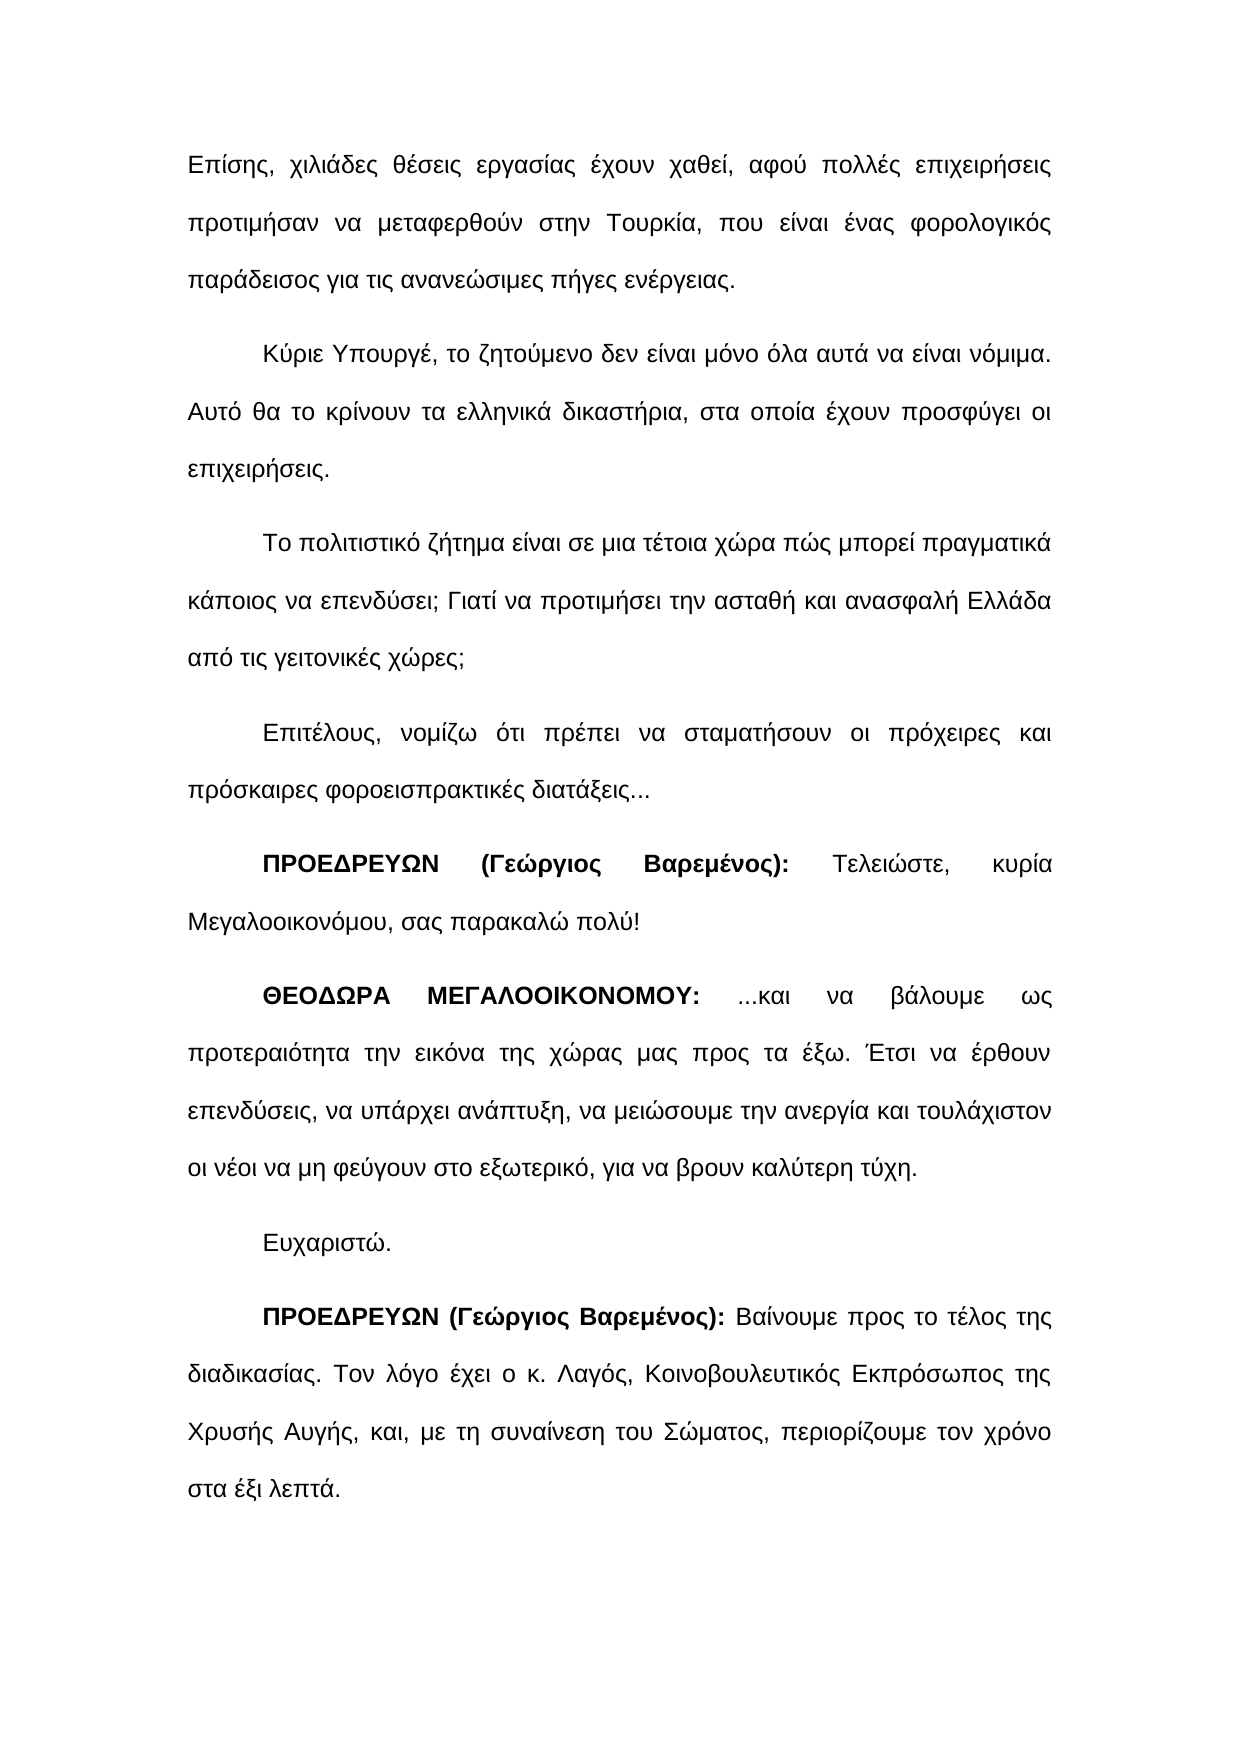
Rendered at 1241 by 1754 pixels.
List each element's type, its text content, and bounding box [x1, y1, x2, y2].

text Κύριε Υπουργέ, το ζητούμενο δεν είναι μόνο όλα αυτά να είναι νόμιμα. Αυτό θα το κρίνουν τα ελληνικά δικαστήρια, στα οποία έχουν προσφύγει οι επιχειρήσεις. [187, 339, 1053, 483]
text Το πολιτιστικό ζήτημα είναι σε μια τέτοια χώρα πώς μπορεί πραγματικά κάποιος να επενδύσει; Γιατί να προτιμήσει την ασταθή και ανασφαλή Ελλάδα από τις γειτονικές χώρες; [187, 528, 1053, 672]
text Ευχαριστώ. [187, 1227, 1053, 1256]
text ΠΡΟΕΔΡΕΥΩΝ (Γεώργιος Βαρεμένος): Βαίνουμε προς το τέλος της διαδικασίας. Τον λόγο έχει ο κ. Λαγός, Κοινοβουλευτικός Εκπρόσωπος της Χρυσής Αυγής, και, με τη συναίνεση του Σώματος, περιορίζουμε τον χρόνο στα έξι λεπτά. [187, 1302, 1053, 1503]
text Επιτέλους, νομίζω ότι πρέπει να σταματήσουν οι πρόχειρες και πρόσκαιρες φοροεισπρακτικές διατάξεις... [187, 717, 1053, 804]
text ΘΕΟΔΩΡΑ ΜΕΓΑΛΟΟΙΚΟΝΟΜΟΥ: ...και να βάλουμε ως προτεραιότητα την εικόνα της χώρας μας προς τα έξω. Έτσι να έρθουν επενδύσεις, να υπάρχει ανάπτυξη, να μειώσουμε την ανεργία και τουλάχιστον οι νέοι να μη φεύγουν στο εξωτερικό, για να βρουν καλύτερη τύχη. [187, 981, 1053, 1182]
text ΠΡΟΕΔΡΕΥΩΝ (Γεώργιος Βαρεμένος): Τελειώστε, κυρία Μεγαλοοικονόμου, σας παρακαλώ πολύ! [187, 849, 1053, 935]
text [187, 150, 1053, 294]
